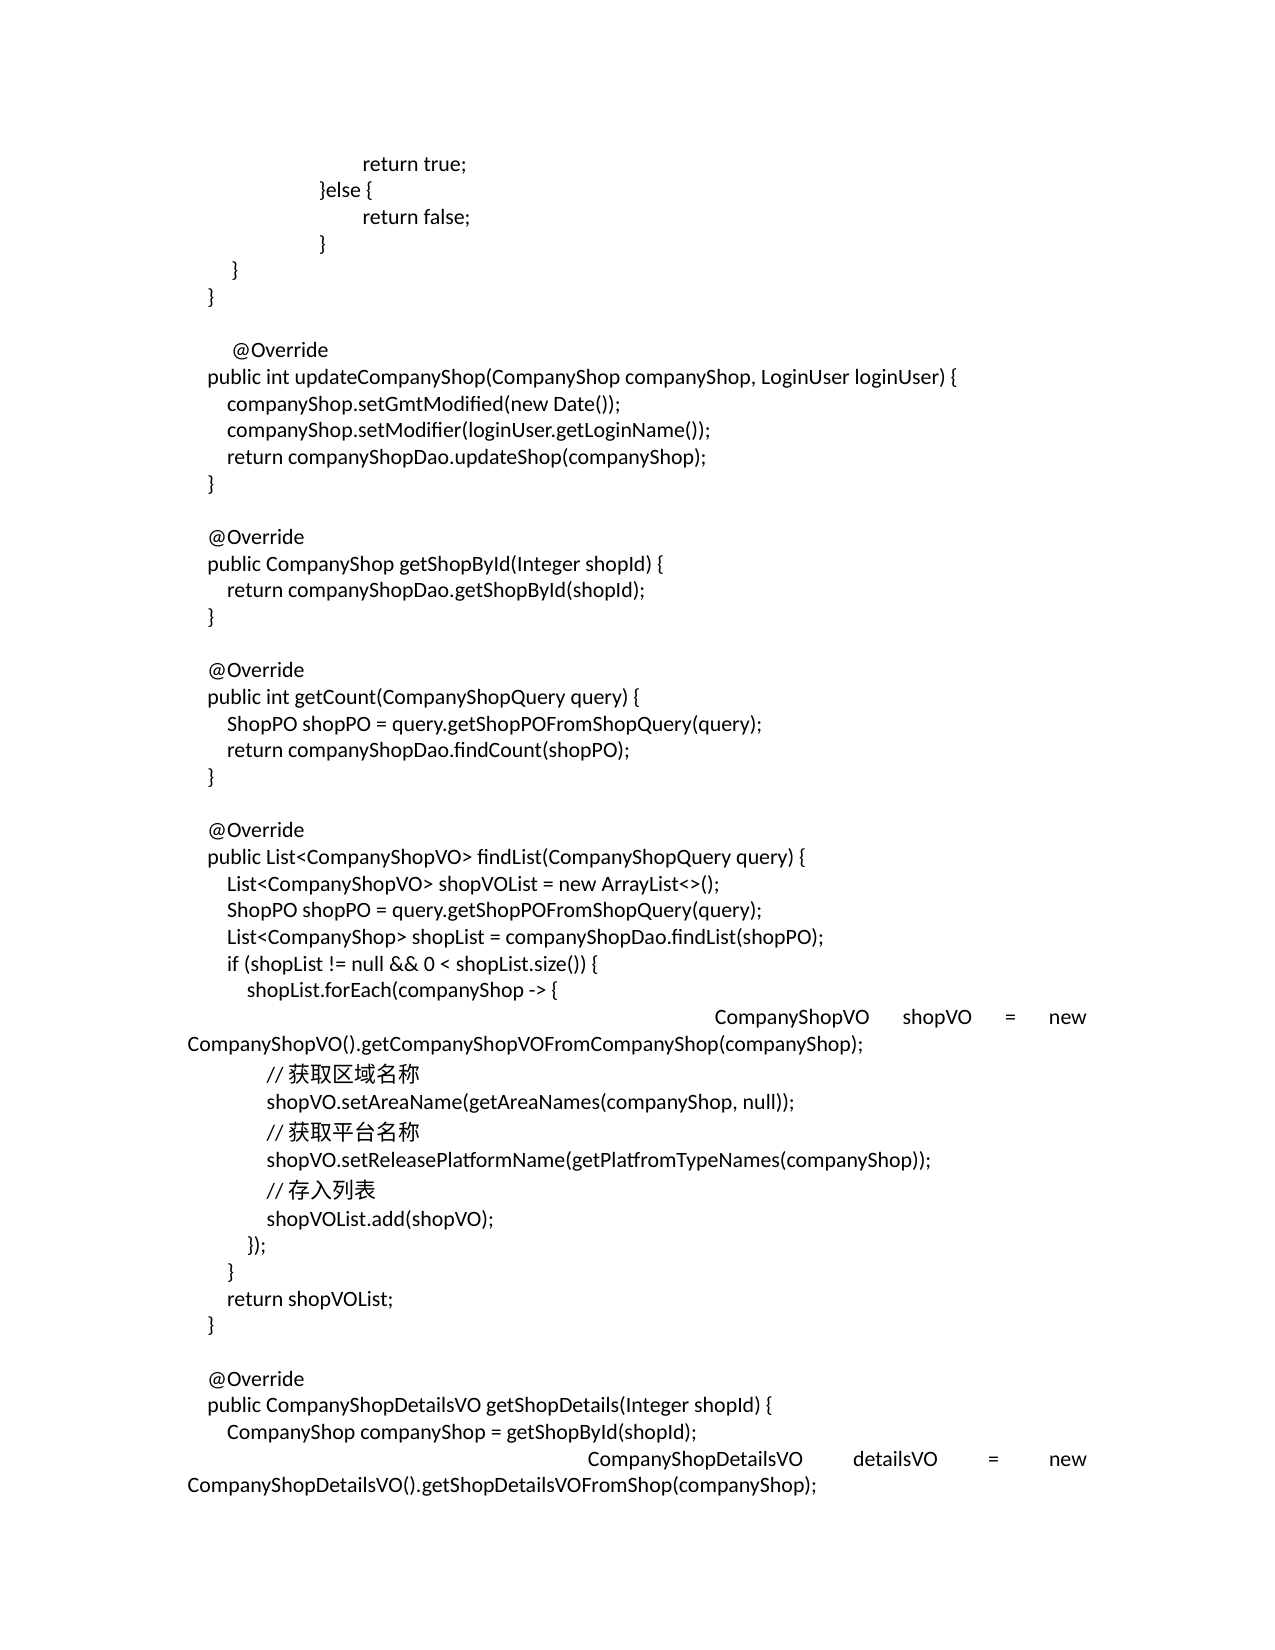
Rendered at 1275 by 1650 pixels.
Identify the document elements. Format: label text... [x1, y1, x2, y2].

text public CompanyShopDetailsVO getShopDetails(Integer shopId) { [187, 1392, 1087, 1418]
text return companyShopDao.updateShop(companyShop); [187, 443, 1087, 470]
text companyShop.setGmtModified(new Date()); [187, 390, 1087, 417]
text } [187, 230, 1087, 257]
text @Override [187, 657, 1087, 683]
text CompanyShopDetailsVO detailsVO = new CompanyShopDetailsVO().getShopDetailsVOFromShop(companyShop); [187, 1445, 1087, 1498]
text ShopPO shopPO = query.getShopPOFromShopQuery(query); [187, 897, 1087, 923]
text } [187, 1258, 1087, 1285]
text return shopVOList; [187, 1285, 1087, 1312]
text } [187, 763, 1087, 790]
text @Override [187, 1365, 1087, 1392]
text } [187, 1312, 1087, 1338]
text List<CompanyShopVO> shopVOList = new ArrayList<>(); [187, 870, 1087, 897]
text return false; [187, 203, 1087, 230]
text return companyShopDao.findCount(shopPO); [187, 737, 1087, 763]
text CompanyShop companyShop = getShopById(shopId); [187, 1418, 1087, 1445]
text @Override [187, 337, 1087, 363]
text } [187, 257, 1087, 283]
text shopList.forEach(companyShop -> { [187, 977, 1087, 1003]
text CompanyShopVO shopVO = new CompanyShopVO().getCompanyShopVOFromCompanyShop(companyShop); [187, 1003, 1087, 1057]
text public CompanyShop getShopById(Integer shopId) { [187, 550, 1087, 577]
text } [187, 470, 1087, 497]
text companyShop.setModifier(loginUser.getLoginName()); [187, 417, 1087, 443]
text shopVOList.add(shopVO); [187, 1205, 1087, 1232]
text List<CompanyShop> shopList = companyShopDao.findList(shopPO); [187, 923, 1087, 950]
text @Override [187, 523, 1087, 550]
text public int getCount(CompanyShopQuery query) { [187, 683, 1087, 710]
text // 获取平台名称 [187, 1115, 1087, 1147]
text @Override [187, 817, 1087, 843]
text }else { [187, 177, 1087, 203]
text shopVO.setAreaName(getAreaNames(companyShop, null)); [187, 1088, 1087, 1115]
text ShopPO shopPO = query.getShopPOFromShopQuery(query); [187, 710, 1087, 737]
text return true; [187, 150, 1087, 177]
text return companyShopDao.getShopById(shopId); [187, 577, 1087, 603]
text if (shopList != null && 0 < shopList.size()) { [187, 950, 1087, 977]
text } [187, 283, 1087, 310]
text public List<CompanyShopVO> findList(CompanyShopQuery query) { [187, 843, 1087, 870]
text // 存入列表 [187, 1173, 1087, 1205]
text // 获取区域名称 [187, 1057, 1087, 1088]
text shopVO.setReleasePlatformName(getPlatfromTypeNames(companyShop)); [187, 1147, 1087, 1173]
text public int updateCompanyShop(CompanyShop companyShop, LoginUser loginUser) { [187, 363, 1087, 390]
text } [187, 603, 1087, 630]
text }); [187, 1232, 1087, 1258]
